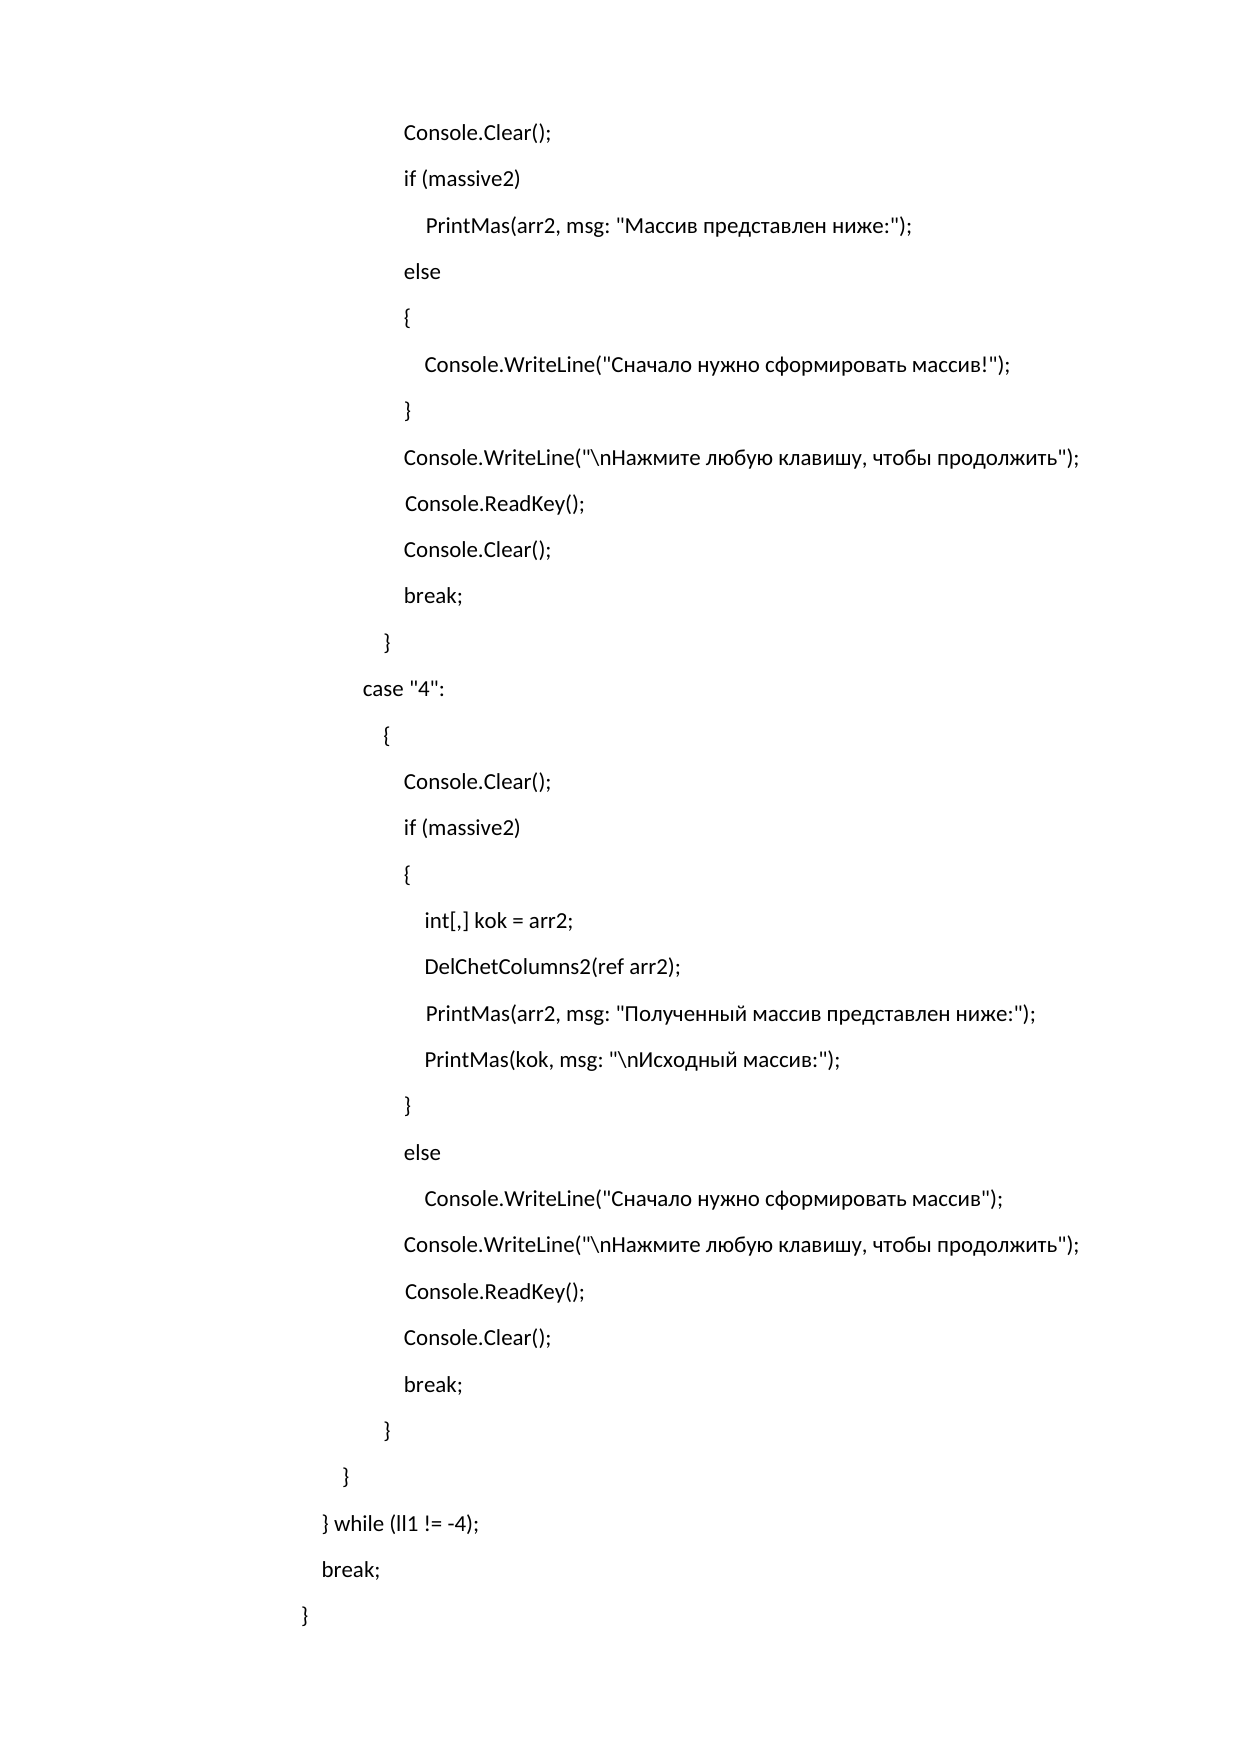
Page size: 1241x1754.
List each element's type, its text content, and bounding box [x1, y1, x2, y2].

text Console.ReadKey(); [177, 1277, 1152, 1305]
text else [177, 257, 1152, 285]
text } [177, 628, 1152, 656]
text PrintMas(arr2, msg: "Массив представлен ниже:"); [177, 211, 1152, 239]
text } [177, 1601, 1152, 1629]
text PrintMas(arr2, msg: "Полученный массив представлен ниже:"); [177, 999, 1152, 1027]
text else [177, 1138, 1152, 1166]
text Console.ReadKey(); [177, 489, 1152, 517]
text } [177, 396, 1152, 424]
text } while (ll1 != -4); [177, 1509, 1152, 1537]
text break; [177, 582, 1152, 610]
text break; [177, 1555, 1152, 1583]
text Console.WriteLine("Сначало нужно сформировать массив"); [177, 1184, 1152, 1212]
text Console.Clear(); [177, 535, 1152, 563]
text } [177, 1416, 1152, 1444]
text int[,] kok = arr2; [177, 906, 1152, 934]
text break; [177, 1370, 1152, 1398]
text Console.Clear(); [177, 118, 1152, 146]
text } [177, 1092, 1152, 1119]
text if (massive2) [177, 813, 1152, 841]
text case "4": [177, 674, 1152, 702]
text { [177, 303, 1152, 332]
text Console.WriteLine("\nНажмите любую клавишу, чтобы продолжить"); [177, 1231, 1152, 1259]
text Console.Clear(); [177, 1323, 1152, 1351]
text Console.Clear(); [177, 767, 1152, 795]
text Console.WriteLine("\nНажмите любую клавишу, чтобы продолжить"); [177, 443, 1152, 471]
text { [177, 860, 1152, 888]
text Console.WriteLine("Сначало нужно сформировать массив!"); [177, 350, 1152, 378]
text if (massive2) [177, 164, 1152, 192]
text } [177, 1462, 1152, 1490]
text { [177, 721, 1152, 749]
text PrintMas(kok, msg: "\nИсходный массив:"); [177, 1045, 1152, 1073]
text DelChetColumns2(ref arr2); [177, 952, 1152, 981]
